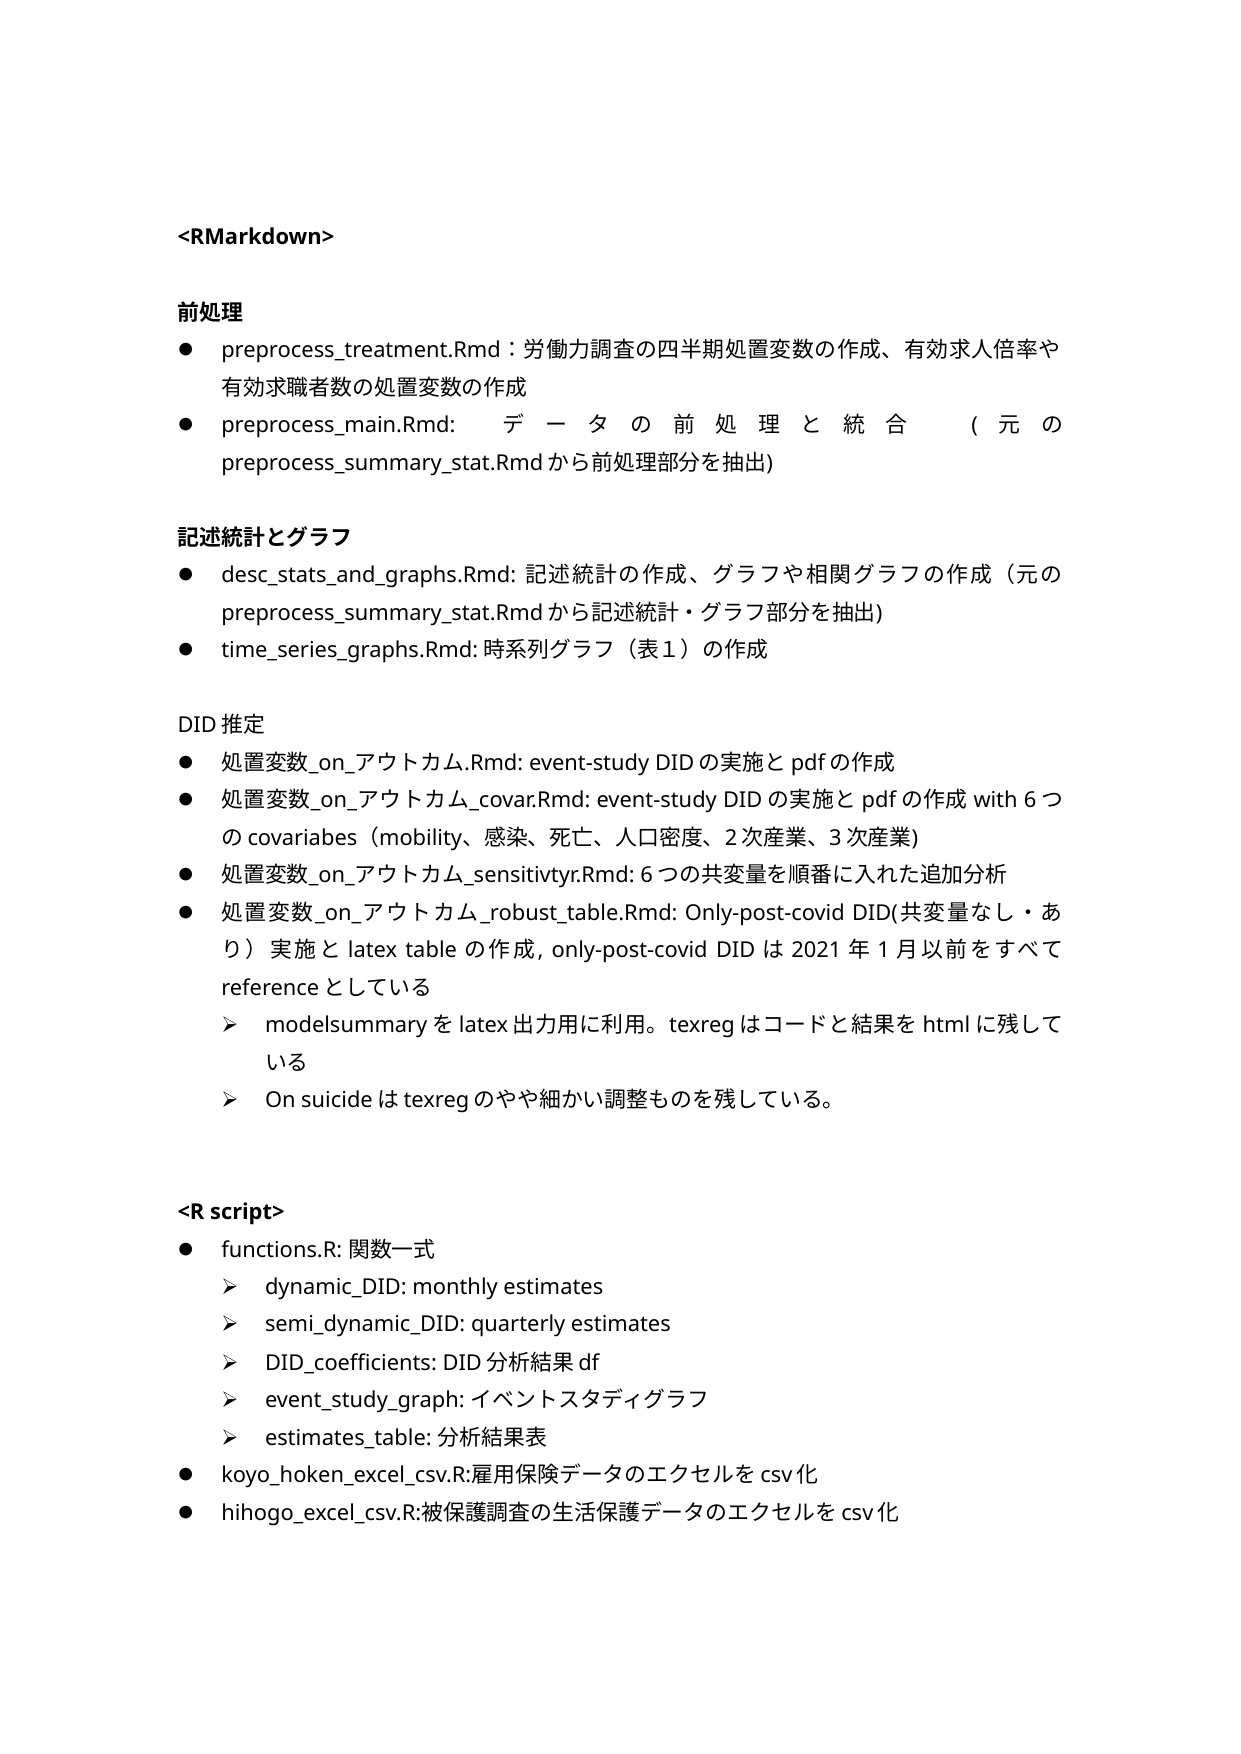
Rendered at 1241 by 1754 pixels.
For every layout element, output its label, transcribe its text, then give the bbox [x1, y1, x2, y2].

list koyo_hoken_excel_csv.R:雇用保険データのエクセルをcsv化 [177, 1454, 1063, 1492]
text <R script> [177, 1192, 1063, 1229]
list 処置変数_on_アウトカム_robust_table.Rmd: Only-post-covid DID(共変量なし・あり）実施とlatex tableの作成, only-post-covid DIDは2021年1月以前をすべてreferenceとしている [177, 892, 1063, 1004]
list On suicideはtexregのやや細かい調整ものを残している。 [221, 1079, 1063, 1117]
text <RMarkdown> [177, 217, 1063, 254]
text 記述統計とグラフ [177, 517, 1063, 554]
list estimates_table: 分析結果表 [221, 1417, 1063, 1454]
list semi_dynamic_DID: quarterly estimates [221, 1304, 1063, 1342]
text 前処理 [177, 292, 1063, 329]
list preprocess_main.Rmd: データの前処理と統合 (元のpreprocess_summary_stat.Rmdから前処理部分を抽出) [177, 404, 1063, 479]
text DID推定 [177, 704, 1063, 742]
list 処置変数_on_アウトカム_sensitivtyr.Rmd: 6つの共変量を順番に入れた追加分析 [177, 854, 1063, 892]
list DID_coefficients: DID分析結果df [221, 1342, 1063, 1379]
list dynamic_DID: monthly estimates [221, 1267, 1063, 1304]
list 処置変数_on_アウトカム.Rmd: event-study DIDの実施とpdfの作成 [177, 742, 1063, 779]
list preprocess_treatment.Rmd：労働力調査の四半期処置変数の作成、有効求人倍率や有効求職者数の処置変数の作成 [177, 329, 1063, 404]
list hihogo_excel_csv.R:被保護調査の生活保護データのエクセルをcsv化 [177, 1492, 1063, 1529]
list 処置変数_on_アウトカム_covar.Rmd: event-study DIDの実施とpdfの作成 with 6つのcovariabes（mobility、感染、死亡、人口密度、2次産業、3次産業) [177, 779, 1063, 854]
list modelsummaryをlatex出力用に利用。texregはコードと結果をhtmlに残している [221, 1004, 1063, 1079]
list event_study_graph: イベントスタディグラフ [221, 1379, 1063, 1417]
list functions.R: 関数一式 [177, 1229, 1063, 1267]
list time_series_graphs.Rmd: 時系列グラフ（表１）の作成 [177, 629, 1063, 667]
list desc_stats_and_graphs.Rmd: 記述統計の作成、グラフや相関グラフの作成（元のpreprocess_summary_stat.Rmdから記述統計・グラフ部分を抽出) [177, 554, 1063, 629]
